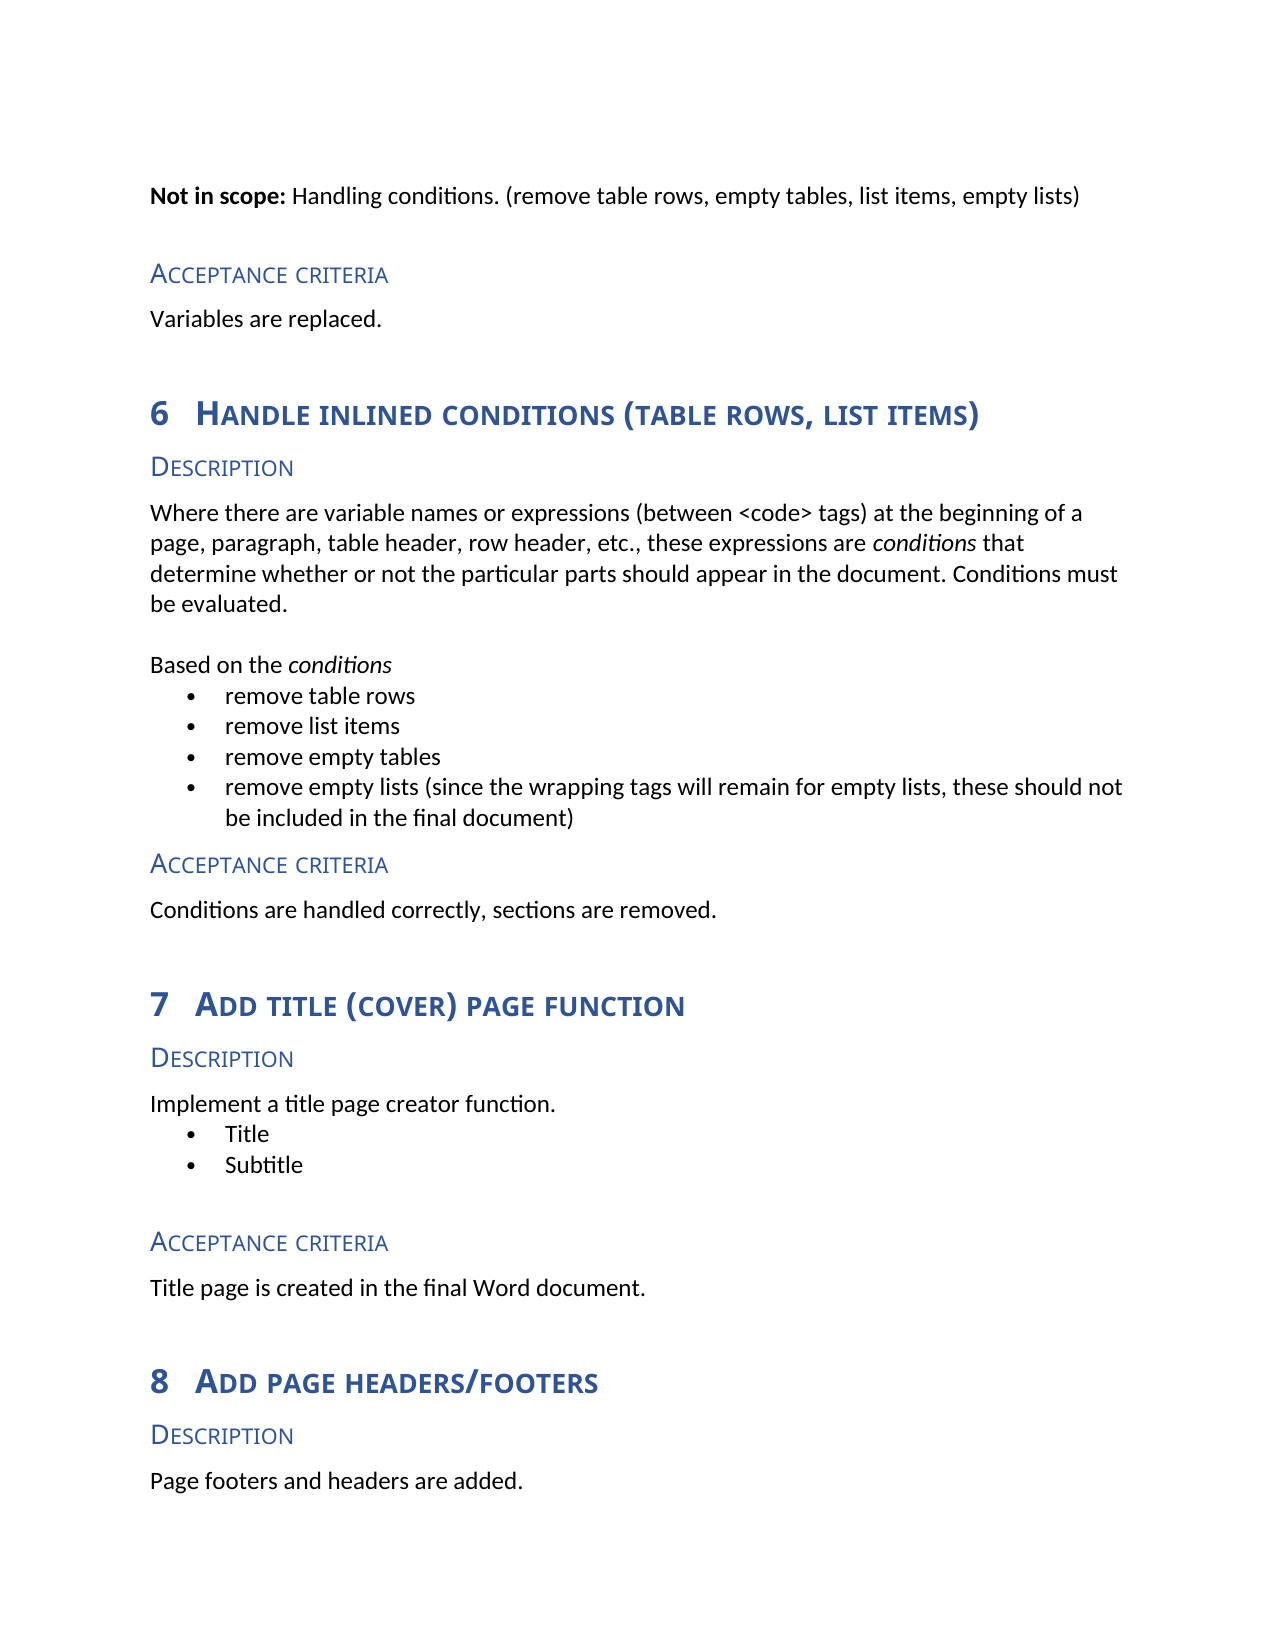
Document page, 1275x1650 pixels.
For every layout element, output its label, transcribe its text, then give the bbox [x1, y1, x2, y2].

text Variables are replaced. [150, 303, 1125, 334]
subtitle Acceptance criteria [150, 1222, 1125, 1259]
list Subtitle [187, 1149, 1125, 1179]
text Implement a title page creator function. [150, 1088, 1125, 1118]
subtitle Add page headers/footers [150, 1358, 1125, 1403]
subtitle Acceptance criteria [150, 845, 1125, 882]
subtitle Acceptance criteria [150, 254, 1125, 291]
text Conditions are handled correctly, sections are removed. [150, 894, 1125, 925]
text Where there are variable names or expressions (between <code> tags) at the beginning of a page, paragraph, table header, row header, etc., these expressions are conditions that determine whether or not the particular parts should appear in the document. Conditions must be evaluated. [150, 497, 1125, 619]
list remove empty tables [187, 741, 1125, 771]
subtitle Add title (cover) page function [150, 980, 1125, 1026]
subtitle Description [150, 1416, 1125, 1452]
subtitle Handle inlined conditions (table rows, list items) [150, 389, 1125, 435]
text Page footers and headers are added. [150, 1465, 1125, 1496]
subtitle Description [150, 447, 1125, 484]
list remove empty lists (since the wrapping tags will remain for empty lists, these should not be included in the final document) [187, 771, 1125, 832]
list Title [187, 1118, 1125, 1149]
list remove list items [187, 710, 1125, 741]
subtitle Description [150, 1038, 1125, 1075]
text Based on the conditions [150, 649, 1125, 680]
list remove table rows [187, 680, 1125, 710]
text Not in scope: Handling conditions. (remove table rows, empty tables, list items, empty lists) [150, 181, 1125, 211]
text Title page is created in the final Word document. [150, 1272, 1125, 1302]
